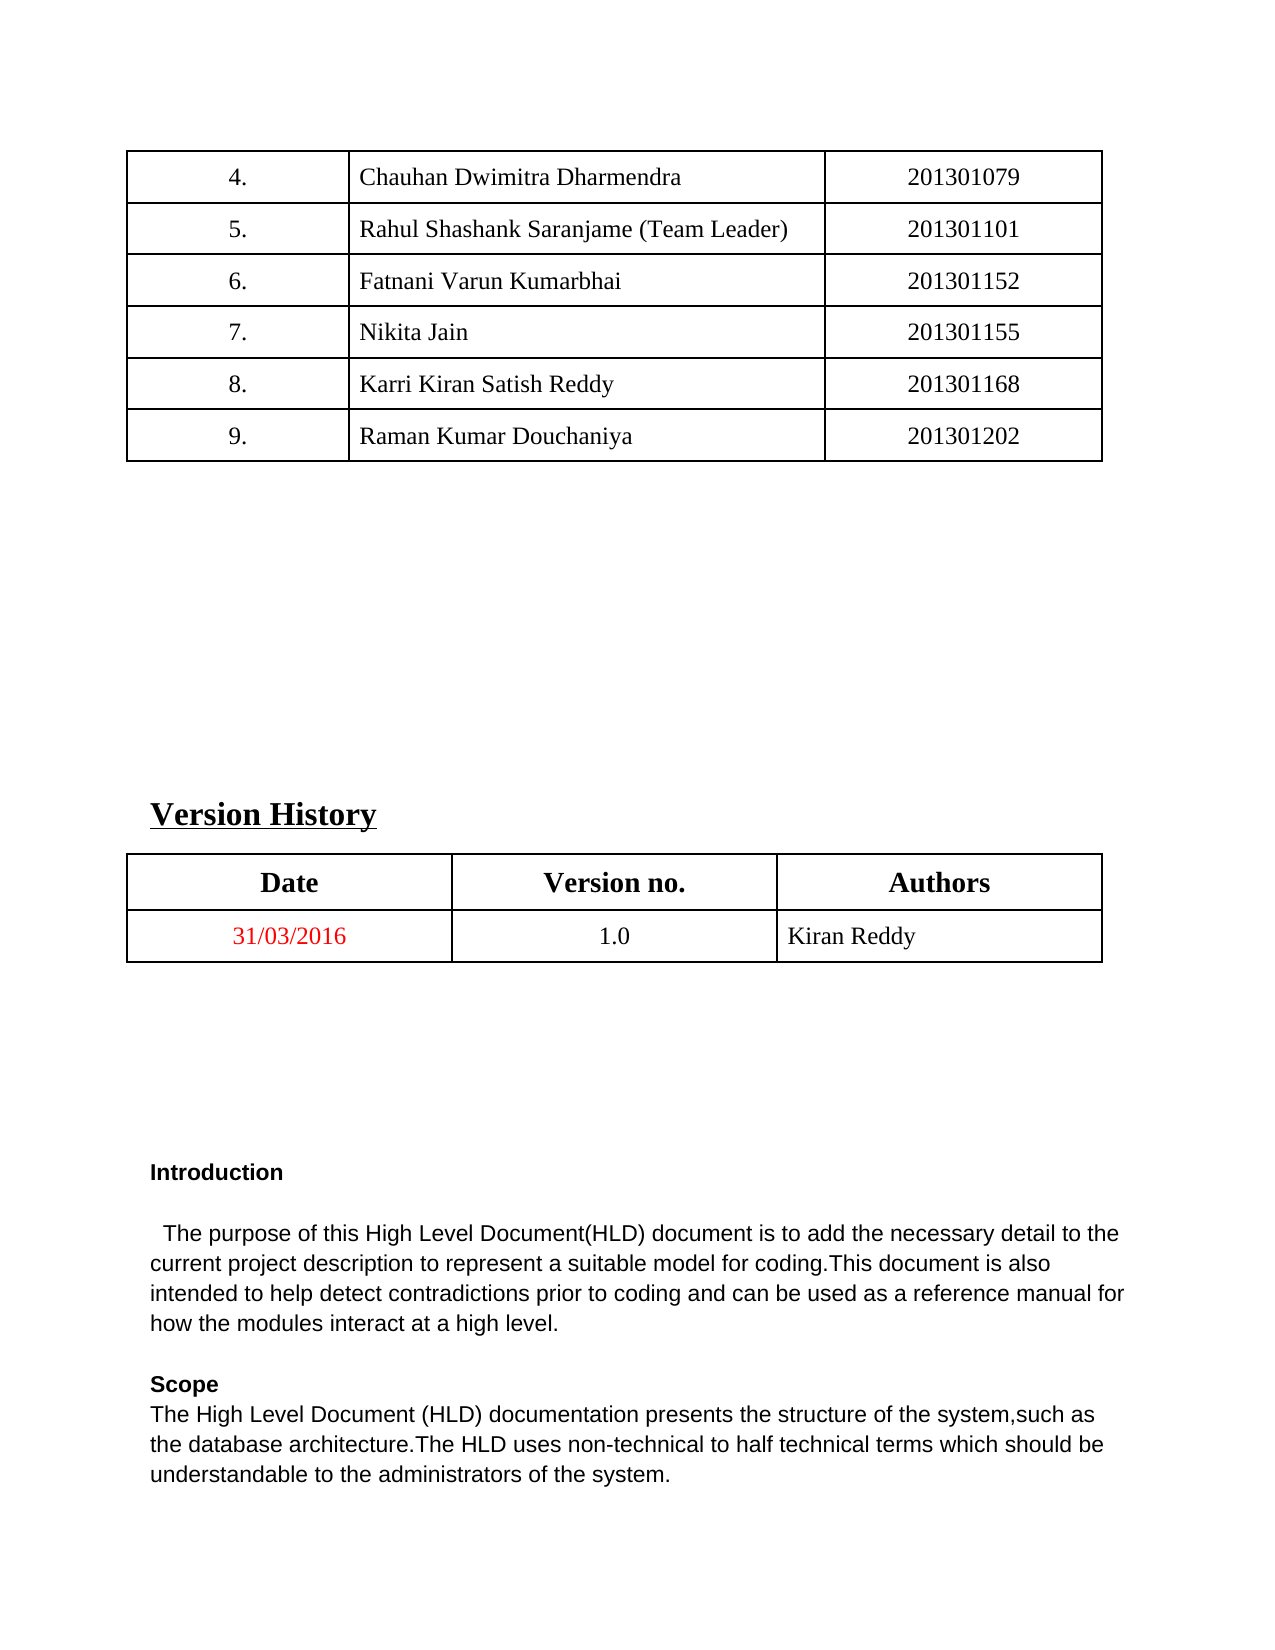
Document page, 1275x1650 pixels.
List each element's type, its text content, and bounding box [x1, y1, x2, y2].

table_cell 6. [128, 255, 348, 305]
table_cell 201301101 [826, 204, 1101, 253]
table_cell 1.0 [453, 911, 776, 961]
table_cell 201301079 [826, 152, 1101, 202]
table_cell 31/03/2016 [128, 911, 451, 961]
table_cell 201301152 [826, 255, 1101, 305]
table_cell 201301168 [826, 359, 1101, 408]
text Version History [150, 794, 1125, 833]
table_cell 4. [128, 152, 348, 202]
table_header Version no. [453, 855, 776, 909]
table_cell 9. [128, 410, 348, 460]
table_cell Raman Kumar Douchaniya [350, 410, 824, 460]
table_cell 8. [128, 359, 348, 408]
table_cell Fatnani Varun Kumarbhai [350, 255, 824, 305]
table_header Date [128, 855, 451, 909]
table_cell 7. [128, 307, 348, 357]
table_cell Rahul Shashank Saranjame (Team Leader) [350, 204, 824, 253]
text The purpose of this High Level Document(HLD) document is to add the necessary detail to the current project description to represent a suitable model for coding.This document is also intended to help detect contradictions prior to coding and can be used as a reference manual for how the modules interact at a high level. [150, 1220, 1125, 1337]
table_cell 201301155 [826, 307, 1101, 357]
table_cell 5. [128, 204, 348, 253]
table_cell Nikita Jain [350, 307, 824, 357]
table_cell Chauhan Dwimitra Dharmendra [350, 152, 824, 202]
table_cell Kiran Reddy [778, 911, 1101, 961]
text Introduction [150, 1159, 1125, 1186]
table_cell 201301202 [826, 410, 1101, 460]
table_cell Karri Kiran Satish Reddy [350, 359, 824, 408]
text Scope [150, 1371, 1125, 1397]
text The High Level Document (HLD) documentation presents the structure of the system,such as the database architecture.The HLD uses non-technical to half technical terms which should be understandable to the administrators of the system. [150, 1401, 1125, 1488]
table_header Authors [778, 855, 1101, 909]
